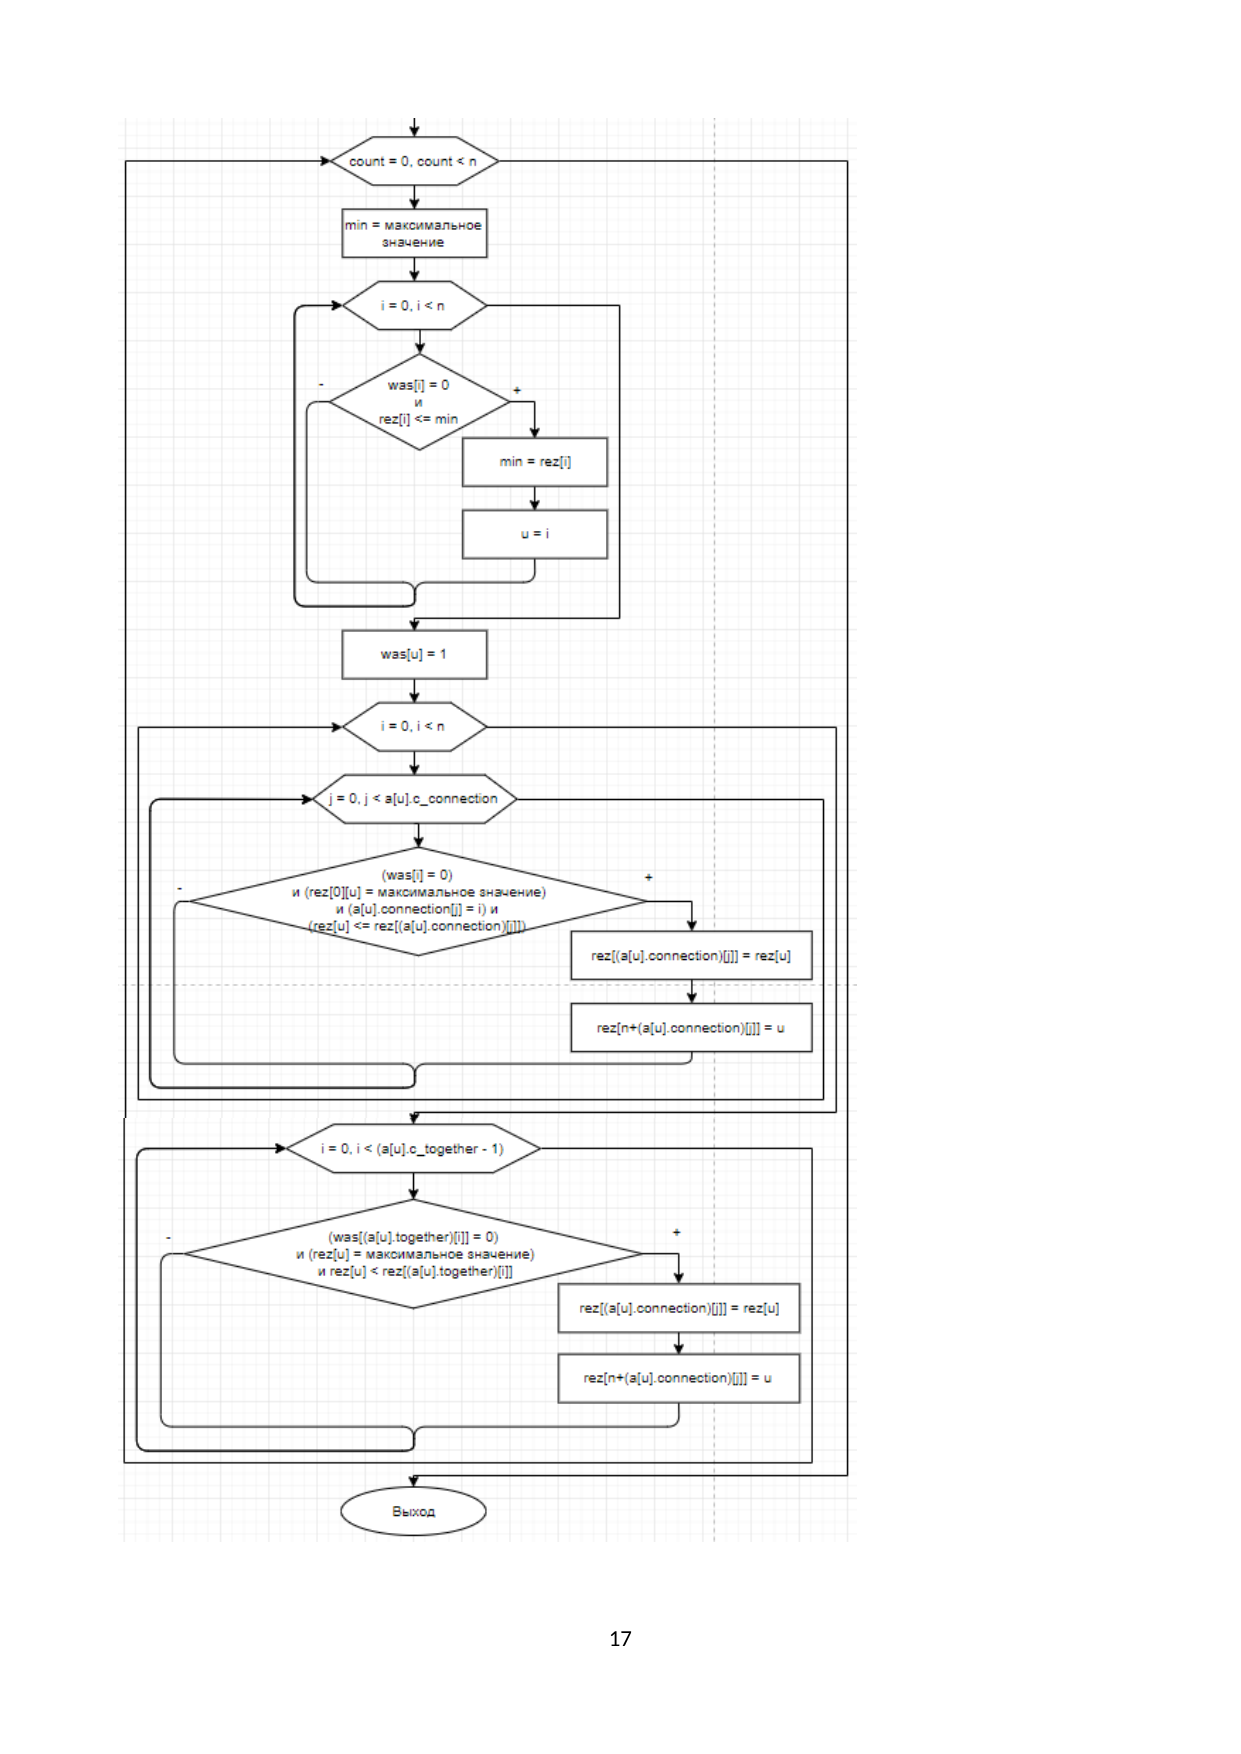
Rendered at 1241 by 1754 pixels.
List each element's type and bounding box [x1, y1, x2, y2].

picture [118, 118, 857, 1542]
